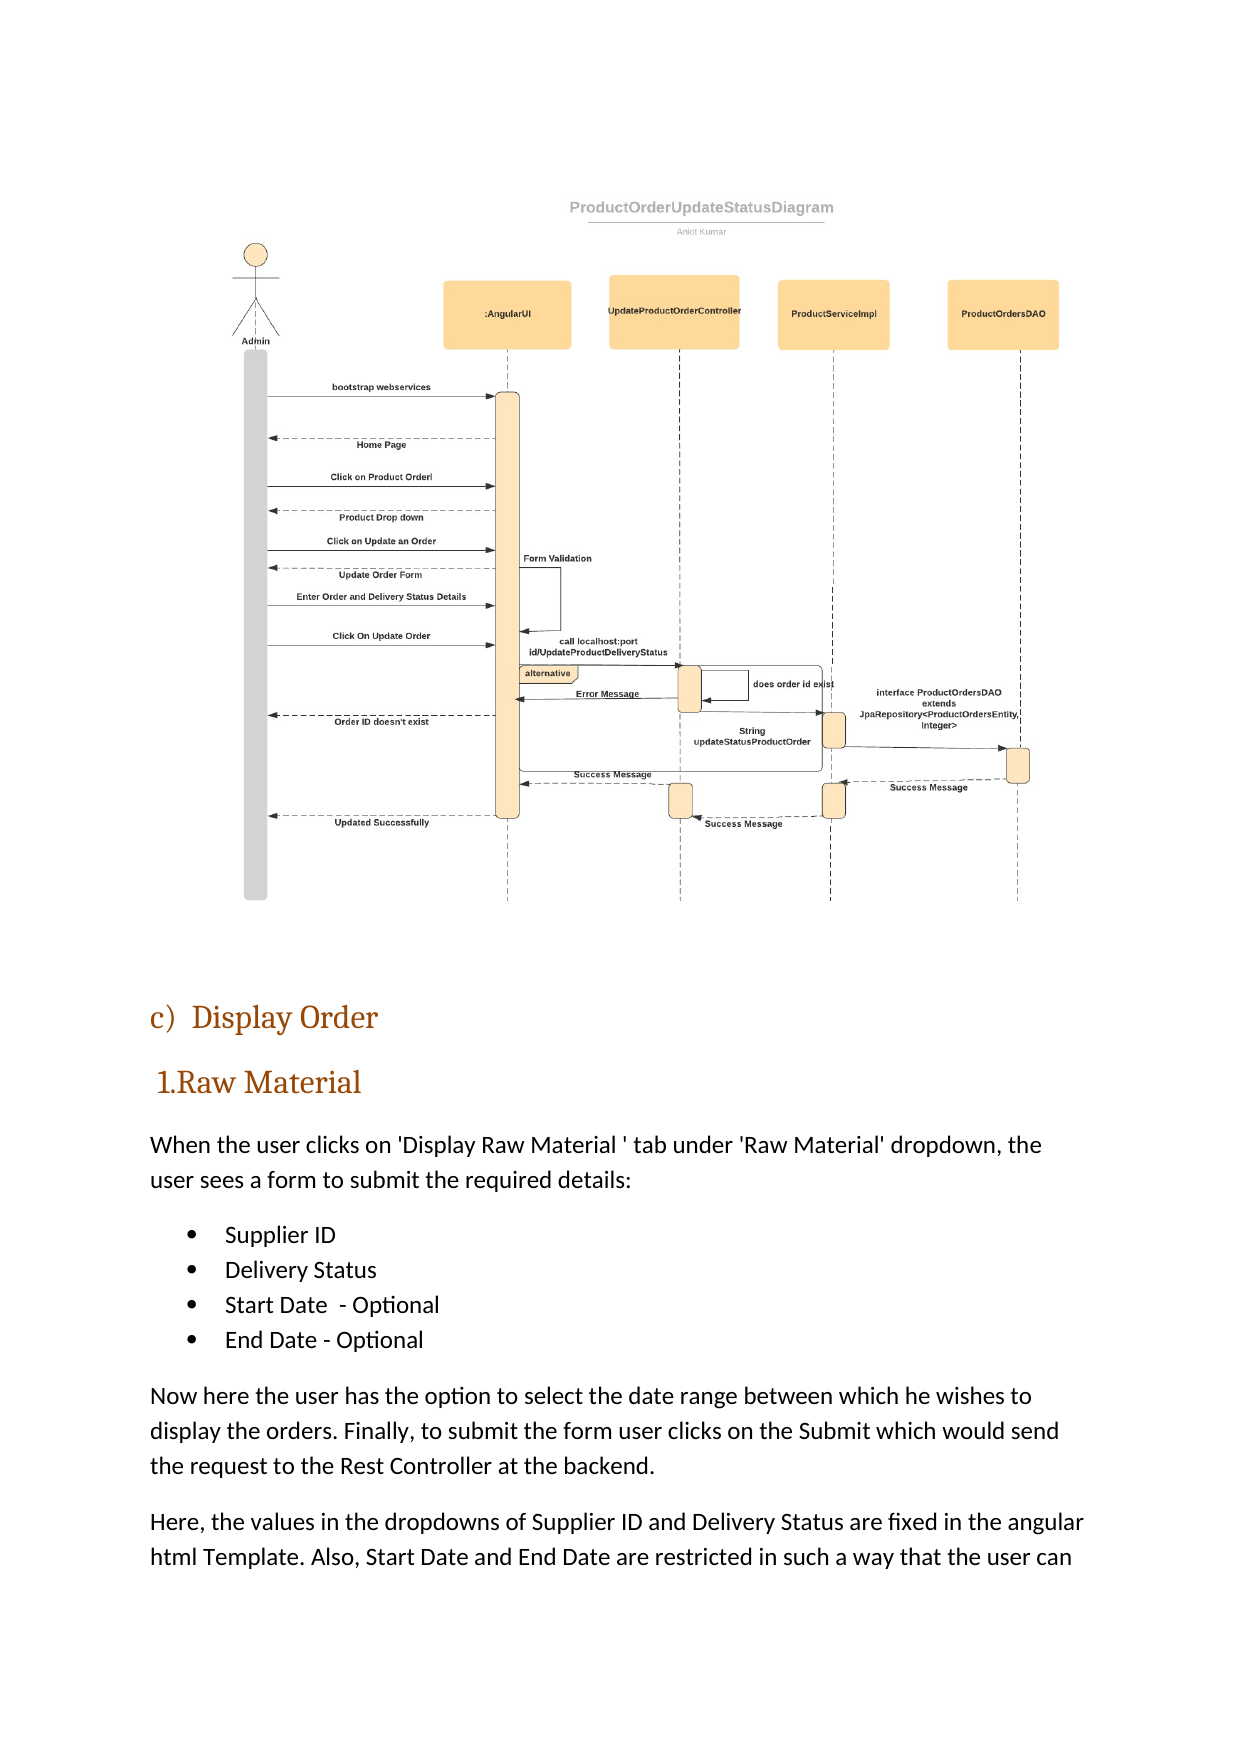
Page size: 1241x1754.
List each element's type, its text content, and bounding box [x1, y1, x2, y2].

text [150, 1506, 1090, 1572]
text Now here the user has the option to select the date range between which he wishes to display the orders. Finally, to submit the form user clicks on the Submit which would send the request to the Rest Controller at the backend. [150, 1380, 1090, 1481]
list Supplier ID [187, 1219, 1090, 1250]
text When the user clicks on 'Display Raw Material ' tab under 'Raw Material' dropdown, the user sees a form to submit the required details: [150, 1129, 1090, 1194]
list Start Date - Optional [187, 1289, 1090, 1320]
picture [150, 150, 1089, 994]
list End Date - Optional [187, 1324, 1090, 1355]
text 1.Raw Material [150, 1064, 1090, 1102]
list Delivery Status [187, 1254, 1090, 1285]
